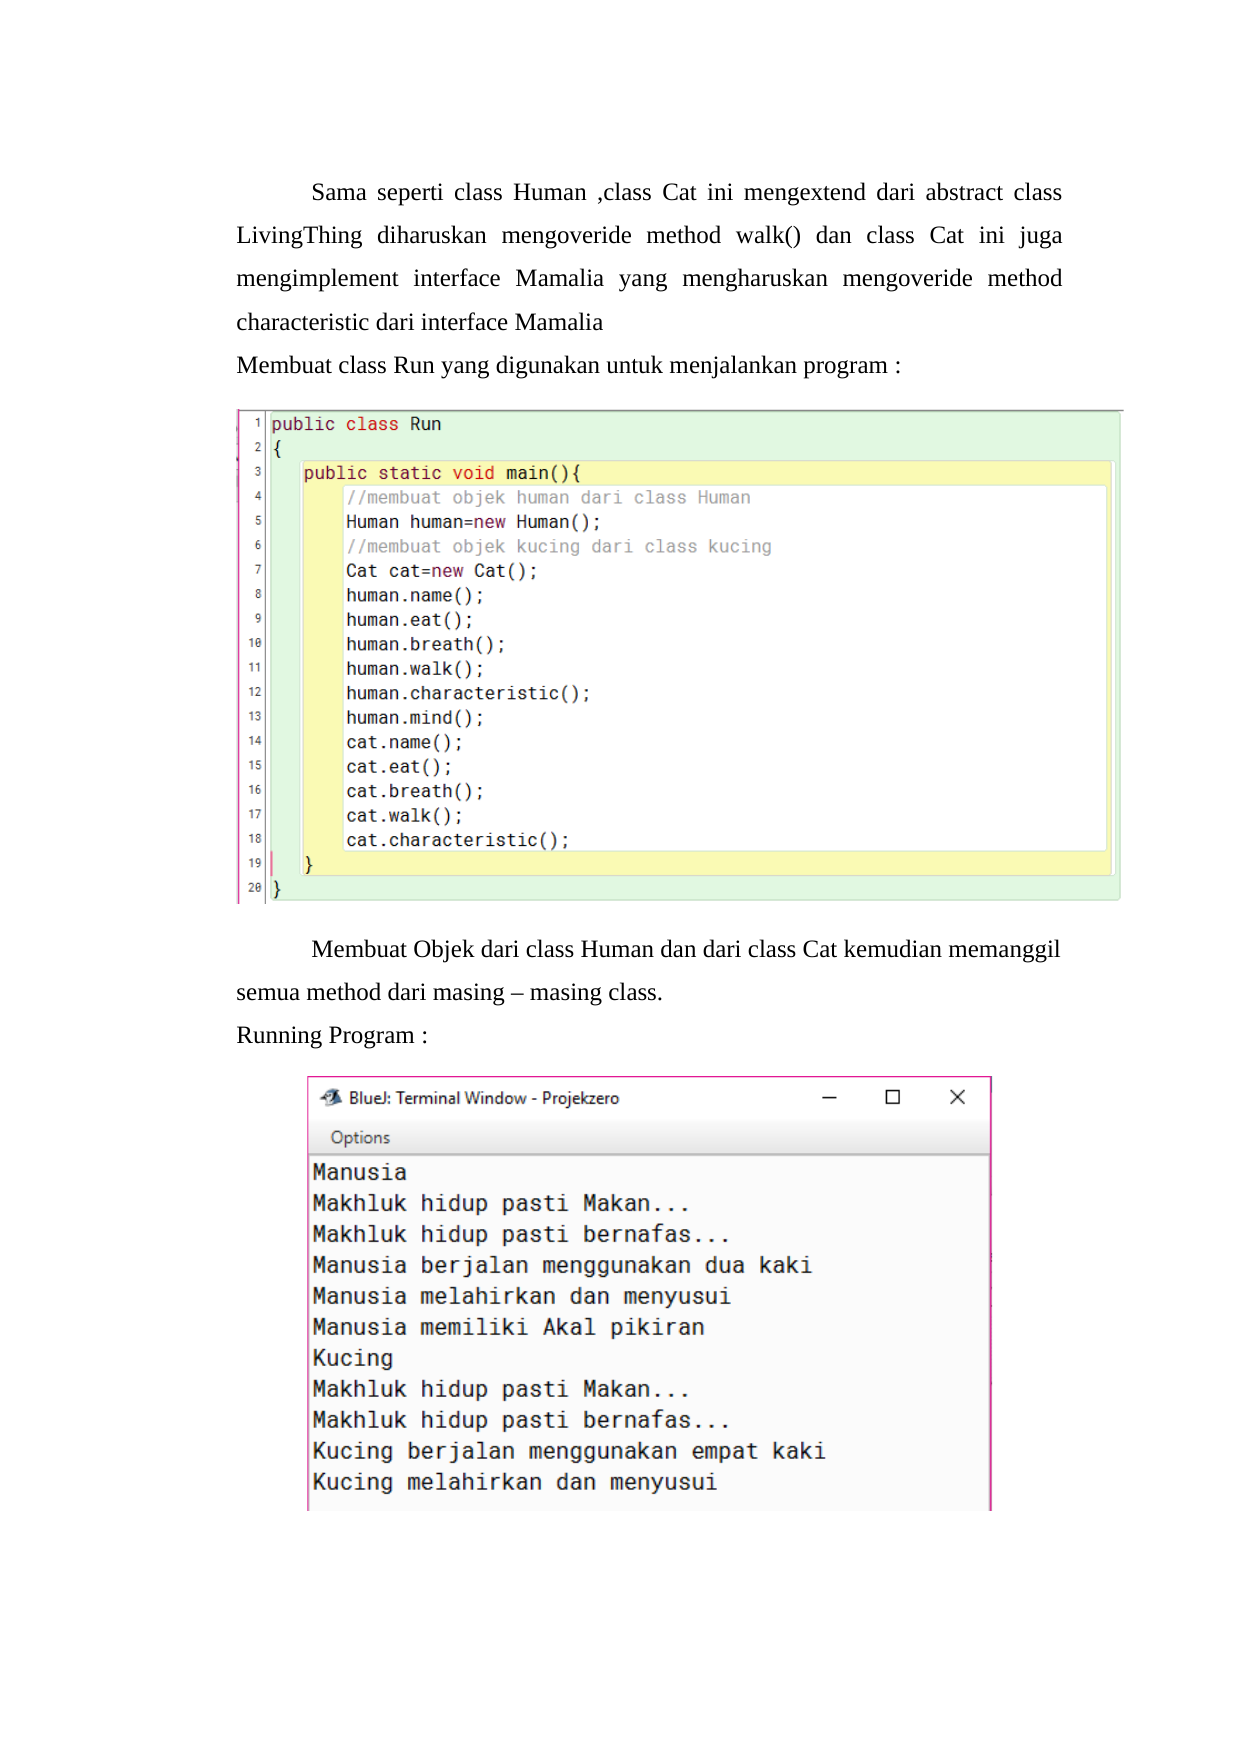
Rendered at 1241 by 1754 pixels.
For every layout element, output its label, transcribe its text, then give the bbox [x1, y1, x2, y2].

text Membuat class Run yang digunakan untuk menjalankan program : [236, 350, 1063, 378]
picture [236, 409, 1124, 904]
picture [307, 1076, 993, 1511]
text Sama seperti class Human ,class Cat ini mengextend dari abstract class LivingThing diharuskan mengoveride method walk() dan class Cat ini juga mengimplement interface Mamalia yang mengharuskan mengoveride method characteristic dari interface Mamalia [236, 177, 1063, 335]
text Membuat Objek dari class Human dan dari class Cat kemudian memanggil semua method dari masing – masing class. [236, 934, 1063, 1006]
text Running Program : [236, 1020, 1063, 1049]
